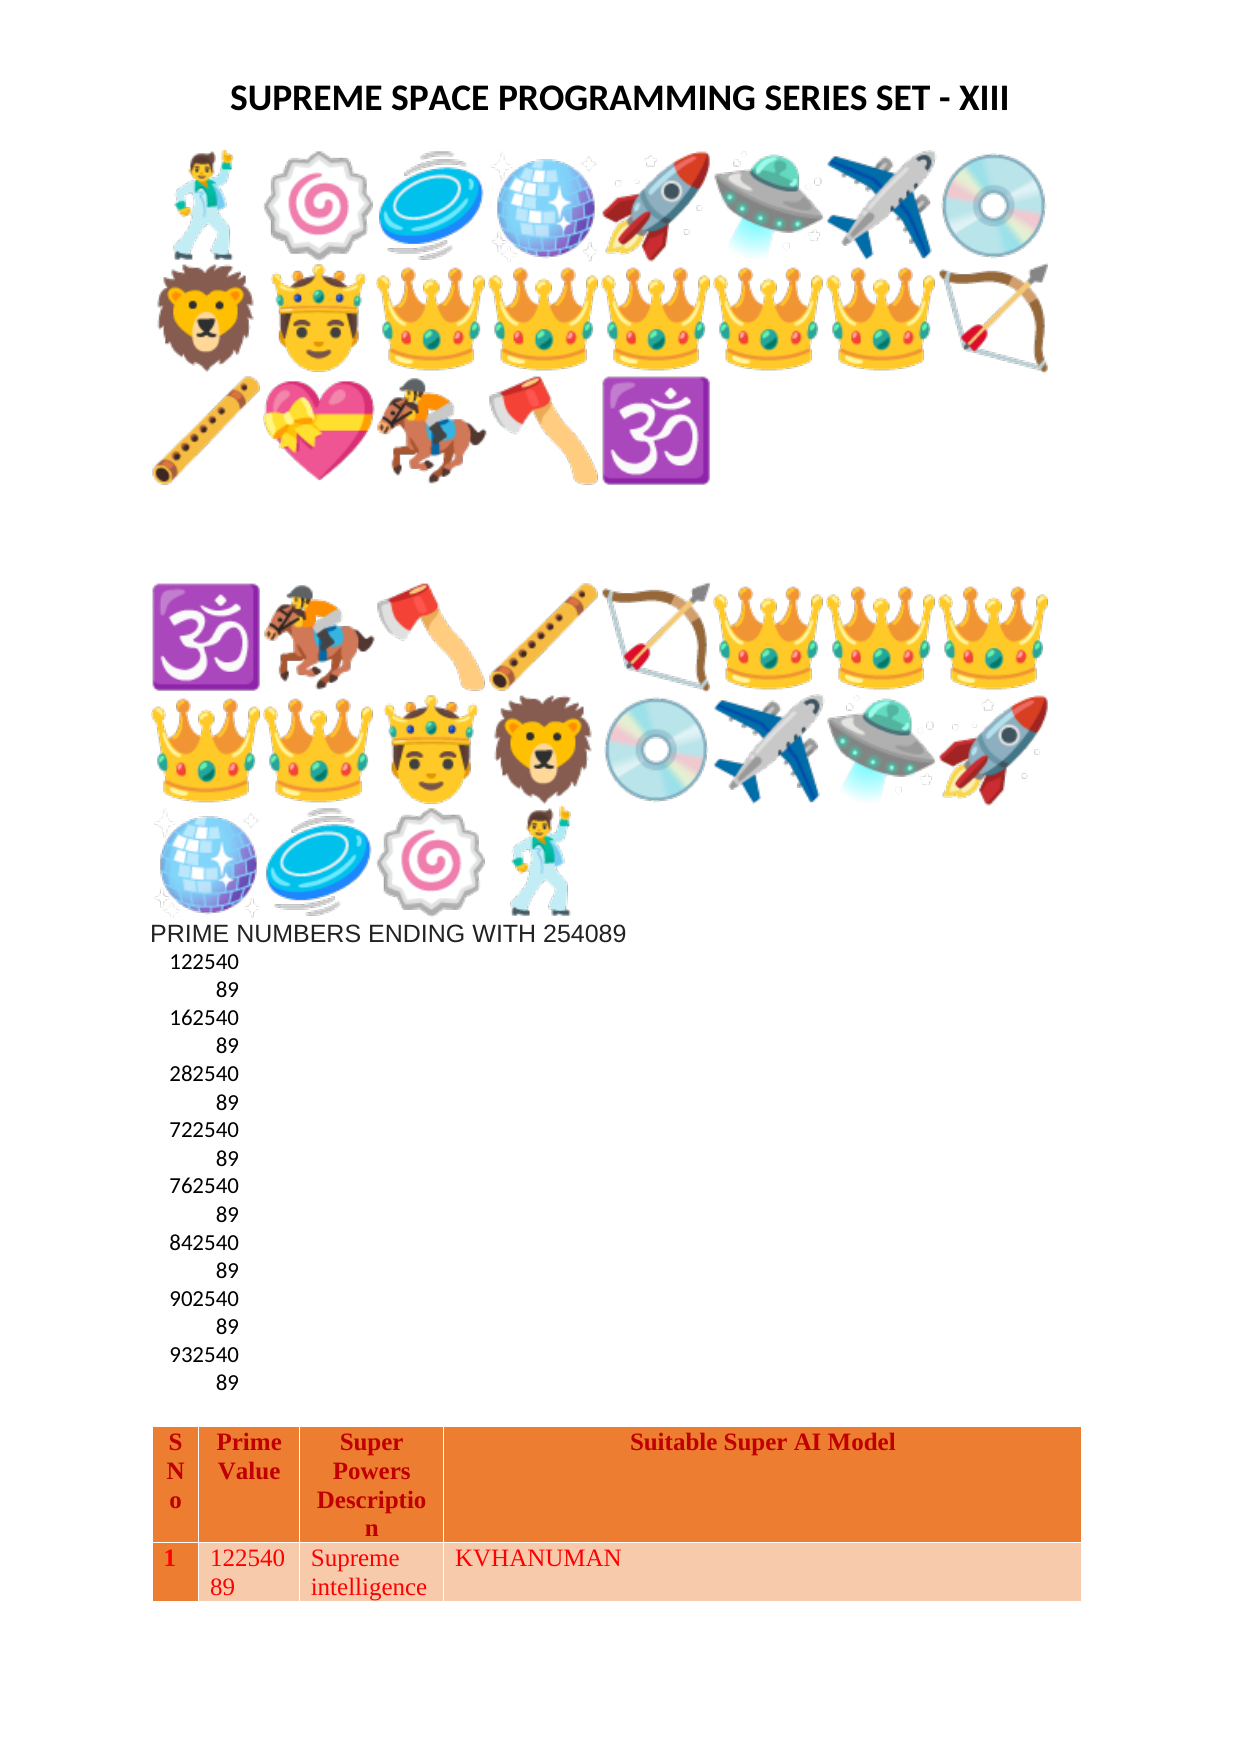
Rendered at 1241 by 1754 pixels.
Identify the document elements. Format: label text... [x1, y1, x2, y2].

picture [150, 150, 1050, 488]
table_cell 16254089 [150, 1004, 250, 1059]
table_cell 76254089 [150, 1172, 250, 1228]
table_cell 72254089 [150, 1116, 250, 1172]
table_cell 28254089 [150, 1060, 250, 1116]
table_header [150, 1425, 1090, 1603]
picture [150, 581, 1050, 919]
table_cell 84254089 [150, 1228, 250, 1284]
text PRIME NUMBERS ENDING WITH 254089 [150, 919, 1090, 947]
table_cell 93254089 [150, 1340, 250, 1396]
table_header 12254089 [150, 948, 250, 1003]
table_cell 90254089 [150, 1284, 250, 1340]
